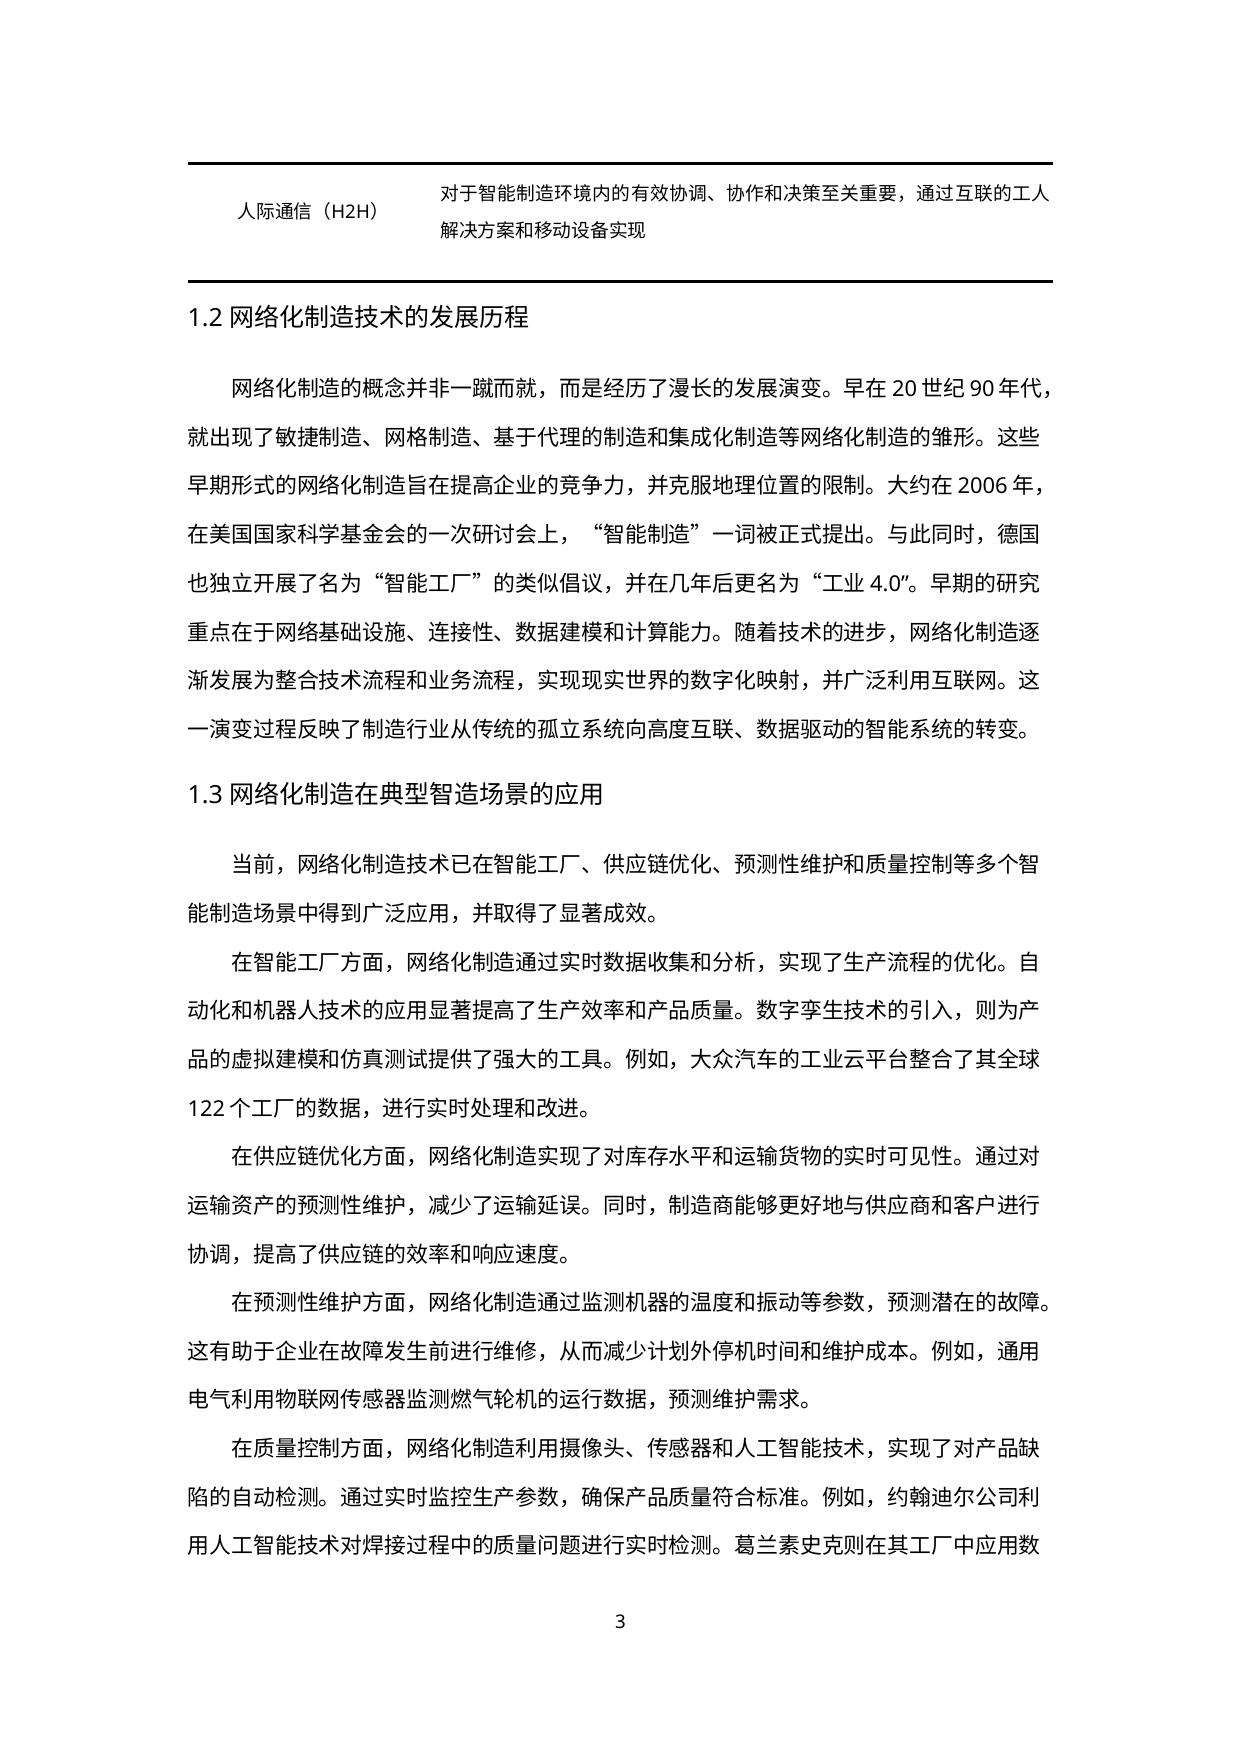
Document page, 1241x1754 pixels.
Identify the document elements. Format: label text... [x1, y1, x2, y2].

text 在供应链优化方面，网络化制造实现了对库存水平和运输货物的实时可见性。通过对运输资产的预测性维护，减少了运输延误。同时，制造商能够更好地与供应商和客户进行协调，提高了供应链的效率和响应速度。 [187, 1139, 1053, 1269]
text 网络化制造的概念并非一蹴而就，而是经历了漫长的发展演变。早在20世纪90年代，就出现了敏捷制造、网格制造、基于代理的制造和集成化制造等网络化制造的雏形。这些早期形式的网络化制造旨在提高企业的竞争力，并克服地理位置的限制。大约在2006年，在美国国家科学基金会的一次研讨会上，“智能制造”一词被正式提出。与此同时，德国也独立开展了名为“智能工厂”的类似倡议，并在几年后更名为“工业4.0”。早期的研究重点在于网络基础设施、连接性、数据建模和计算能力。随着技术的进步，网络化制造逐渐发展为整合技术流程和业务流程，实现现实世界的数字化映射，并广泛利用互联网。这一演变过程反映了制造行业从传统的孤立系统向高度互联、数据驱动的智能系统的转变。 [187, 370, 1053, 744]
subtitle 1.2 网络化制造技术的发展历程 [187, 283, 1053, 348]
table_cell 人际通信（H2H） [188, 165, 438, 280]
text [187, 1430, 1053, 1560]
table_cell 对于智能制造环境内的有效协调、协作和决策至关重要，通过互联的工人解决方案和移动设备实现 [439, 165, 1053, 280]
text 当前，网络化制造技术已在智能工厂、供应链优化、预测性维护和质量控制等多个智能制造场景中得到广泛应用，并取得了显著成效。 [187, 847, 1053, 928]
text 在预测性维护方面，网络化制造通过监测机器的温度和振动等参数，预测潜在的故障。这有助于企业在故障发生前进行维修，从而减少计划外停机时间和维护成本。例如，通用电气利用物联网传感器监测燃气轮机的运行数据，预测维护需求。 [187, 1284, 1053, 1414]
text 在智能工厂方面，网络化制造通过实时数据收集和分析，实现了生产流程的优化。自动化和机器人技术的应用显著提高了生产效率和产品质量。数字孪生技术的引入，则为产品的虚拟建模和仿真测试提供了强大的工具。例如，大众汽车的工业云平台整合了其全球122个工厂的数据，进行实时处理和改进。 [187, 944, 1053, 1123]
subtitle 1.3 网络化制造在典型智造场景的应用 [187, 760, 1053, 825]
